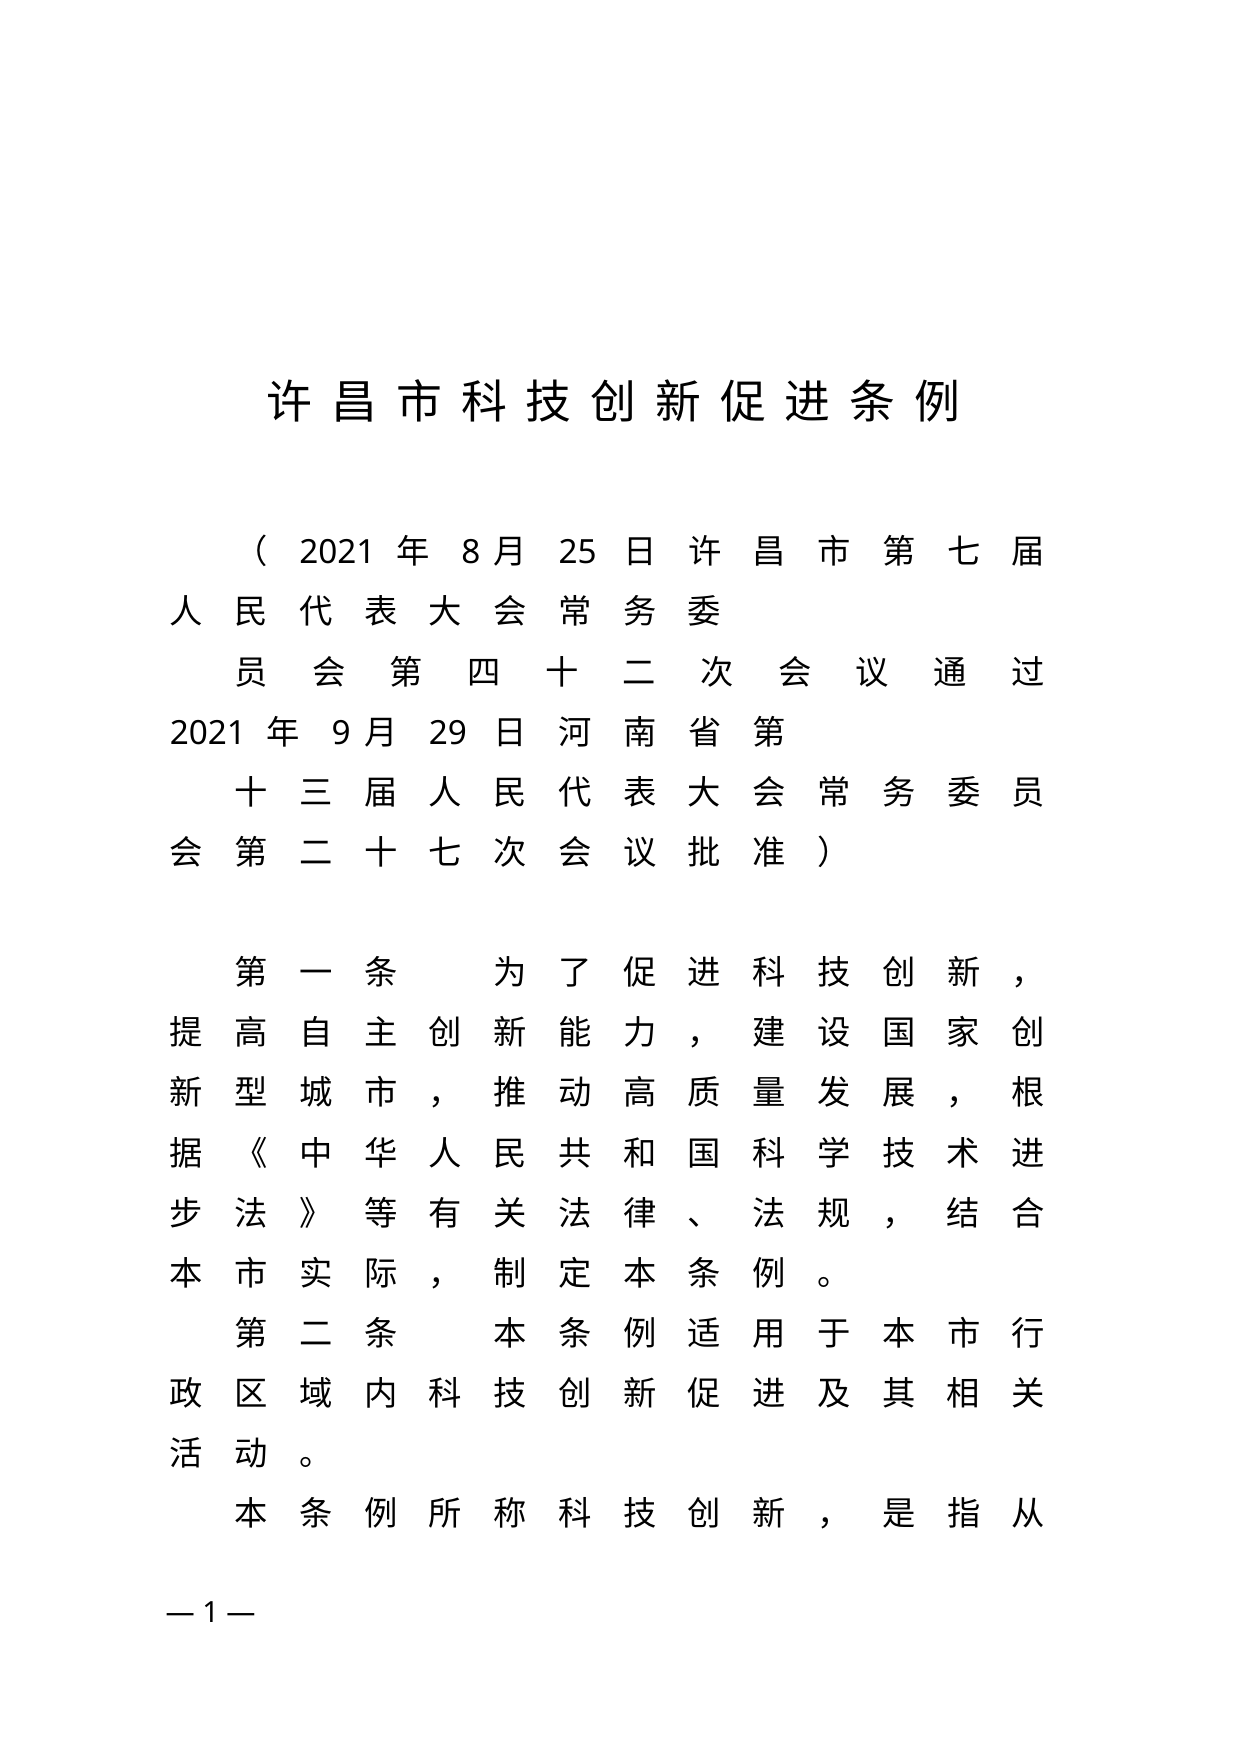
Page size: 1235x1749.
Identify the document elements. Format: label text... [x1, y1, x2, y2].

text 第二条 本条例适用于本市行政区域内科技创新促进及其相关活动。 [169, 1301, 1077, 1481]
text 许昌市科技创新促进条例 [169, 339, 1077, 459]
text 员会第四十二次会议通过 2021年9月29日河南省第 [169, 639, 1077, 760]
text （2021年8月25日许昌市第七届人民代表大会常务委 [169, 519, 1077, 639]
text 第一条 为了促进科技创新，提高自主创新能力，建设国家创新型城市，推动高质量发展，根据《中华人民共和国科学技术进步法》等有关法律、法规，结合本市实际，制定本条例。 [169, 940, 1077, 1301]
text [169, 1481, 1077, 1541]
text 十三届人民代表大会常务委员会第二十七次会议批准） [169, 760, 1077, 880]
